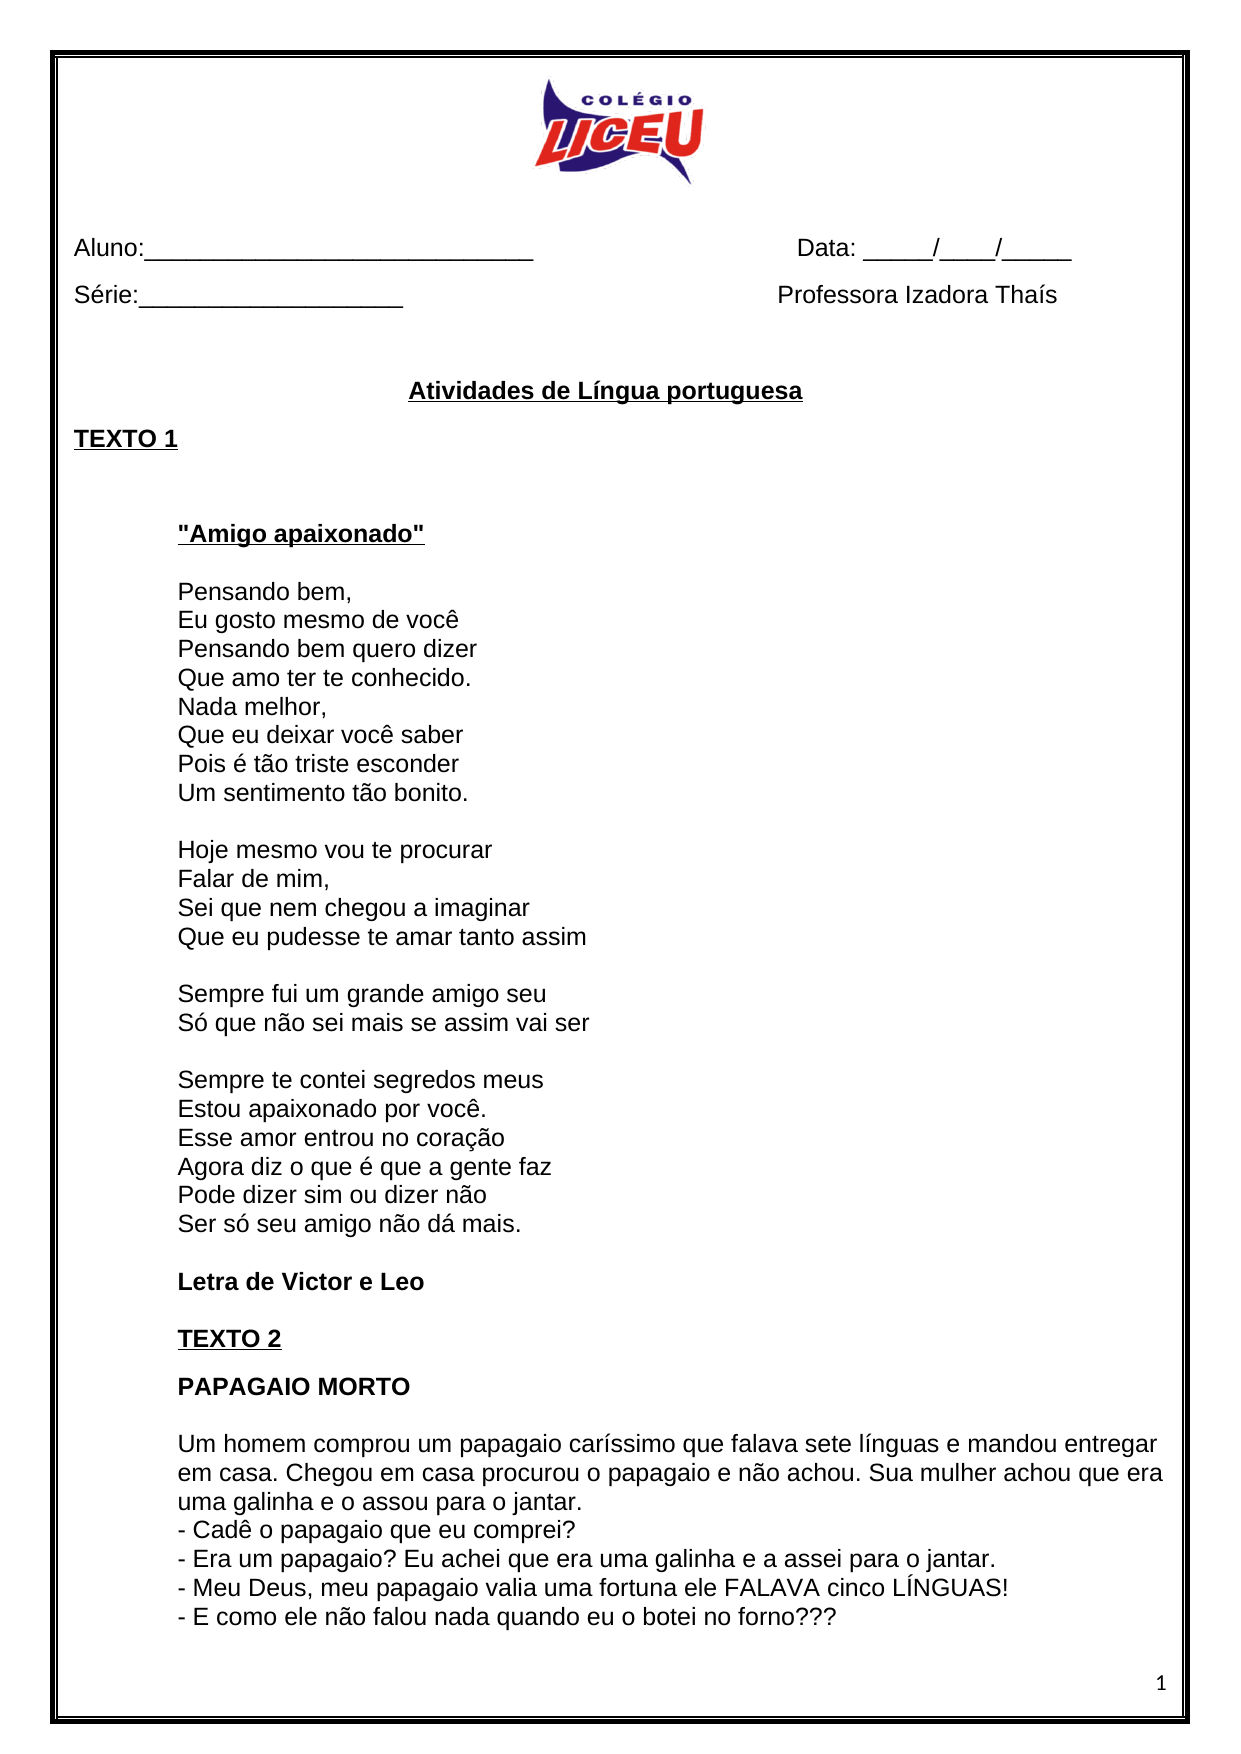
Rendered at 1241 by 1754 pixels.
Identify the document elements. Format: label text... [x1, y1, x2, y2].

text Pode dizer sim ou dizer não [177, 1180, 1167, 1209]
text Aluno:____________________________ Data: _____/____/_____ [74, 233, 1181, 261]
text - E como ele não falou nada quando eu o botei no forno??? [177, 1602, 1167, 1630]
text - Era um papagaio? Eu achei que era uma galinha e a assei para o jantar. [177, 1544, 1167, 1573]
text Um homem comprou um papagaio caríssimo que falava sete línguas e mandou entregar em casa. Chegou em casa procurou o papagaio e não achou. Sua mulher achou que era uma galinha e o assou para o jantar. [177, 1429, 1167, 1515]
text Que amo ter te conhecido. [177, 663, 1167, 691]
text Estou apaixonado por você. [177, 1094, 1167, 1123]
text Sempre fui um grande amigo seu [177, 979, 1167, 1008]
text Pensando bem quero dizer [177, 634, 1167, 663]
picture [526, 70, 711, 186]
text Sei que nem chegou a imaginar [177, 893, 1167, 921]
text Eu gosto mesmo de você [177, 605, 1167, 634]
text Sempre te contei segredos meus [177, 1065, 1167, 1094]
text Pois é tão triste esconder [177, 749, 1167, 778]
text - Cadê o papagaio que eu comprei? [177, 1515, 1167, 1544]
text Um sentimento tão bonito. [177, 778, 1167, 806]
text Pensando bem, [177, 576, 1167, 605]
text Letra de Victor e Leo [177, 1266, 1167, 1295]
text Que eu pudesse te amar tanto assim [177, 921, 1167, 950]
text Série:___________________ Professora Izadora Thaís [74, 280, 1181, 309]
text Hoje mesmo vou te procurar [177, 835, 1167, 864]
text Que eu deixar você saber [177, 720, 1167, 749]
text - Meu Deus, meu papagaio valia uma fortuna ele FALAVA cinco LÍNGUAS! [177, 1573, 1167, 1602]
text TEXTO 1 [74, 423, 1137, 452]
text Só que não sei mais se assim vai ser [177, 1008, 1167, 1036]
text Falar de mim, [177, 864, 1167, 893]
text TEXTO 2 [177, 1324, 1137, 1353]
text Atividades de Língua portuguesa [74, 376, 1137, 404]
text Esse amor entrou no coração [177, 1123, 1167, 1151]
text "Amigo apaixonado" [177, 519, 1167, 548]
text PAPAGAIO MORTO [177, 1372, 1167, 1400]
text Ser só seu amigo não dá mais. [177, 1209, 1167, 1238]
text Agora diz o que é que a gente faz [177, 1151, 1167, 1180]
text Nada melhor, [177, 691, 1167, 720]
